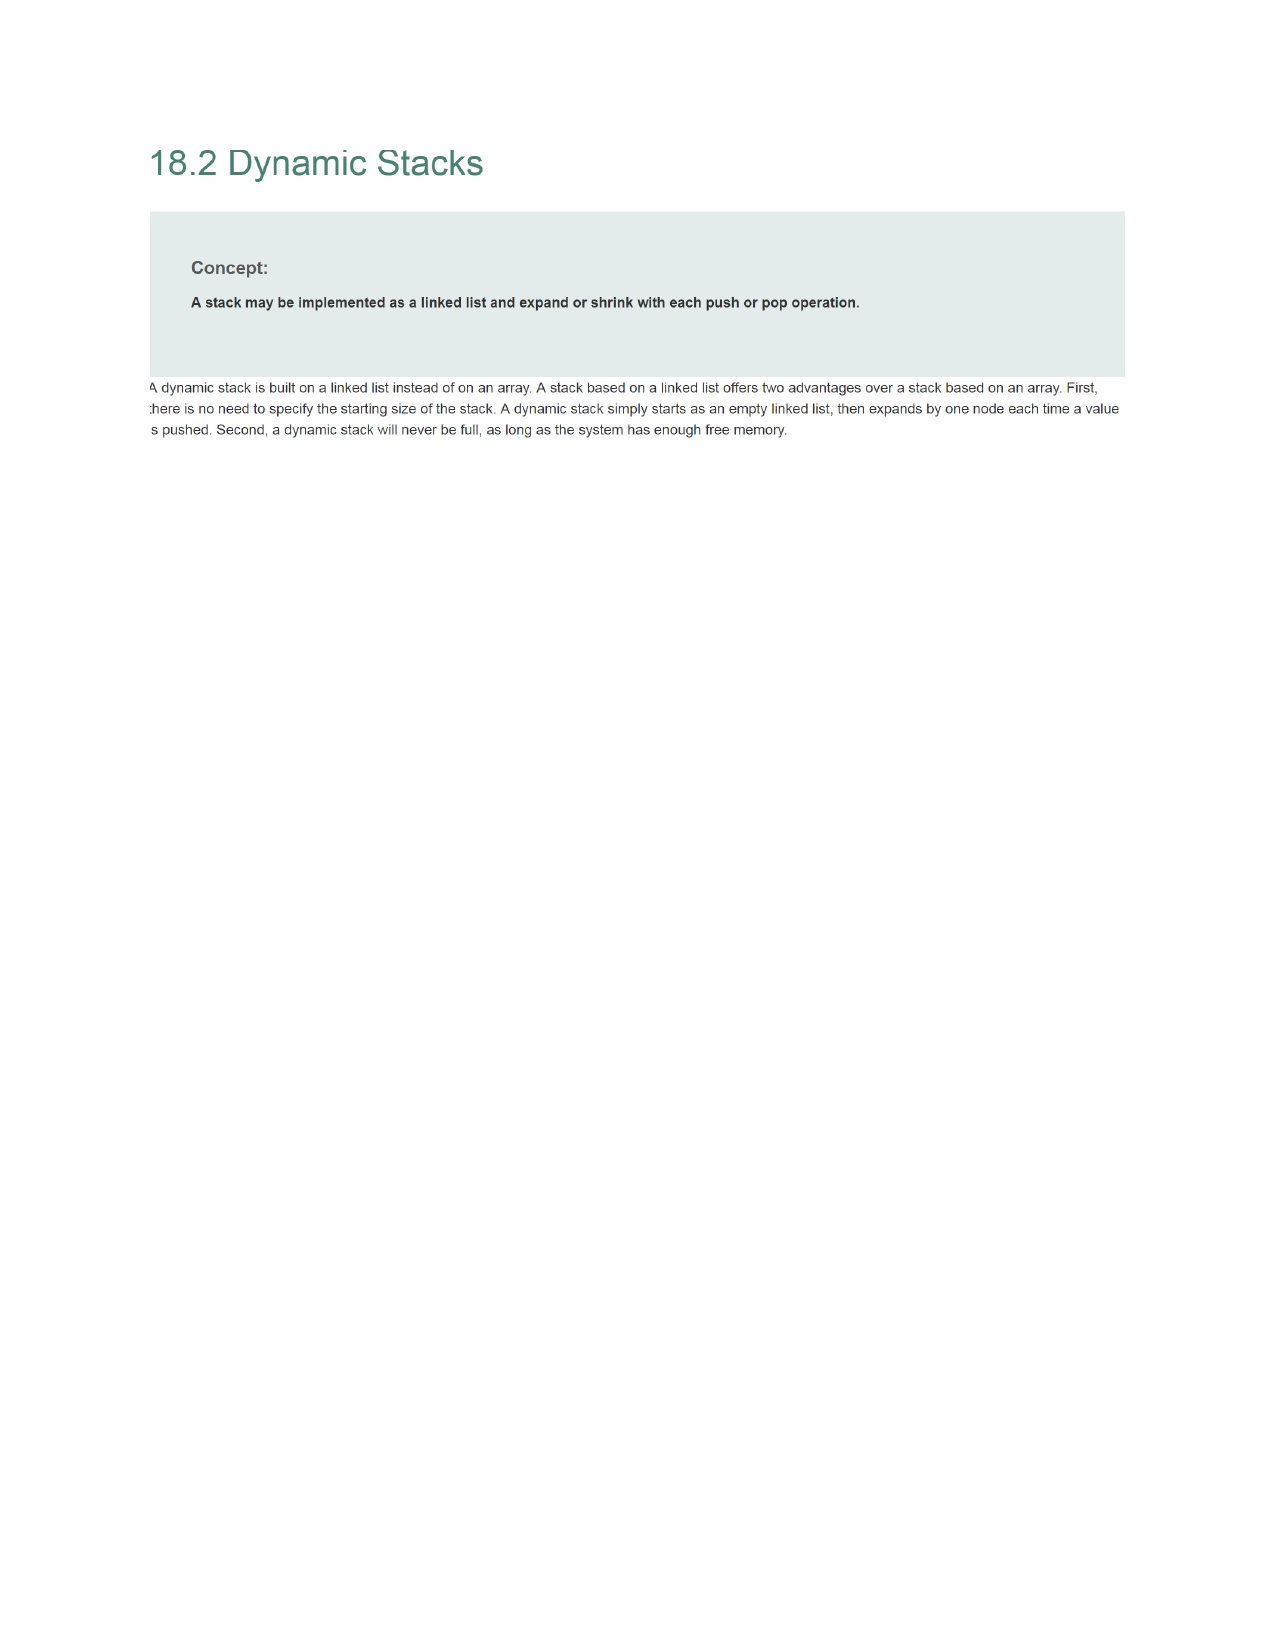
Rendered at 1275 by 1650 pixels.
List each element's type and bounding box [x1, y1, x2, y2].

picture [150, 150, 1125, 445]
